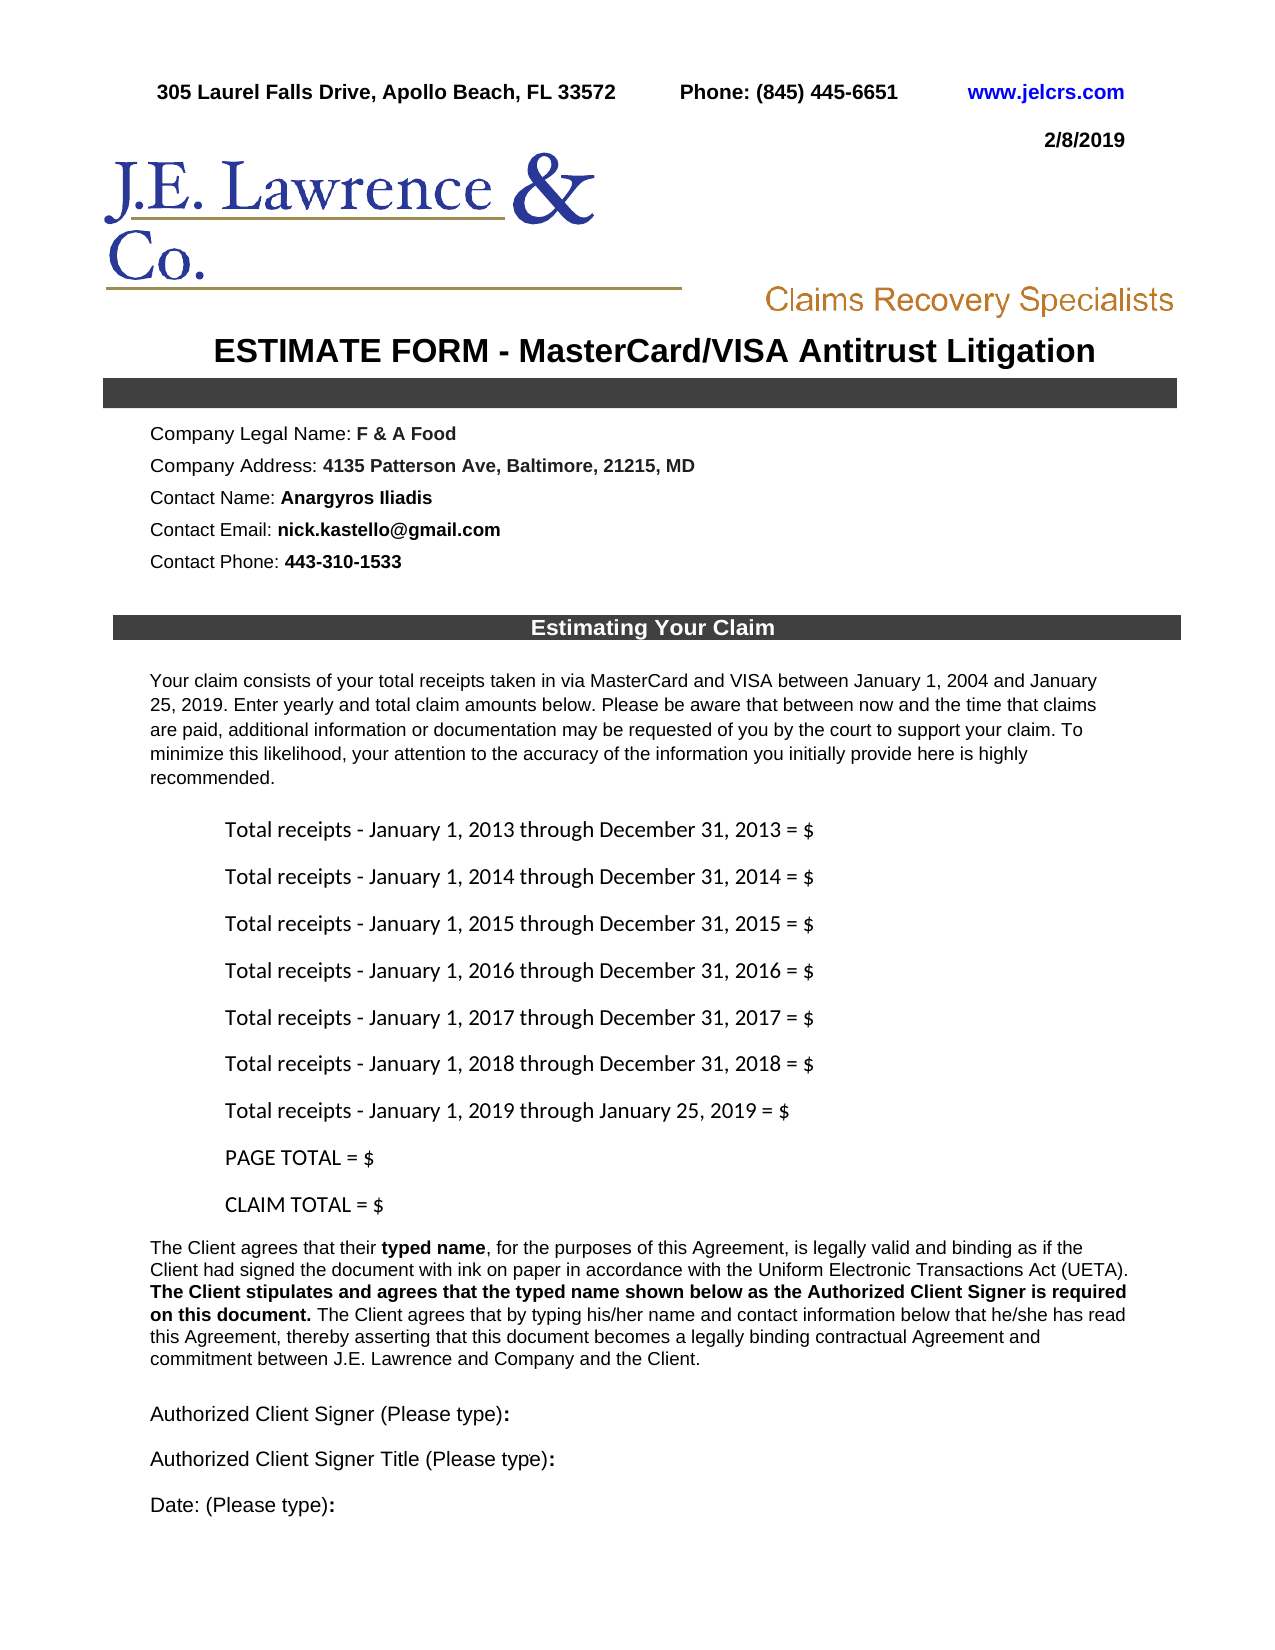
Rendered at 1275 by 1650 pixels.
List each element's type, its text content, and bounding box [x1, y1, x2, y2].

subtitle Estimating Your Claim [112, 614, 1191, 640]
text Date: (Please type): [150, 1493, 1125, 1517]
text Total receipts - January 1, 2016 through December 31, 2016 = $ [225, 956, 1125, 984]
text ESTIMATE FORM - MasterCard/VISA Antitrust Litigation [201, 331, 1109, 370]
text Authorized Client Signer Title (Please type): [150, 1447, 1125, 1493]
picture [823, 293, 863, 311]
text Company Legal Name: F & A Food [150, 409, 1125, 444]
picture [766, 286, 788, 311]
text Authorized Client Signer (Please type): [150, 1402, 1125, 1447]
picture [1042, 287, 1098, 317]
picture [1020, 286, 1039, 311]
picture [1101, 293, 1117, 311]
text Total receipts - January 1, 2013 through December 31, 2013 = $ [225, 815, 1125, 843]
text Total receipts - January 1, 2014 through December 31, 2014 = $ [225, 862, 1125, 890]
text 305 Laurel Falls Drive, Apollo Beach, FL 33572 Phone: (845) 445-6651 www.jelcrs.com 2/8/2019 [152, 56, 1125, 152]
picture [985, 293, 1010, 318]
text Total receipts - January 1, 2017 through December 31, 2017 = $ [225, 1003, 1125, 1031]
text PAGE TOTAL = $ [225, 1143, 1125, 1171]
picture [796, 293, 813, 311]
text Contact Phone: 443-310-1533 [150, 551, 1125, 572]
text Company Address: 4135 Patterson Ave, Baltimore, 21215, MD [150, 454, 1125, 476]
picture [1133, 287, 1173, 311]
text CLAIM TOTAL = $ [225, 1190, 1125, 1218]
text Contact Email: nick.kastello@gmail.com [150, 518, 1125, 540]
text Total receipts - January 1, 2019 through January 25, 2019 = $ [225, 1096, 1125, 1124]
text Contact Name: Anargyros Iliadis [150, 486, 1125, 508]
text The Client agrees that their typed name, for the purposes of this Agreement, is legally valid and binding as if the Client had signed the document with ink on paper in accordance with the Uniform Electronic Transactions Act (UETA). The Client stipulates and agrees that the typed name shown below as the Authorized Client Signer is required on this document. The Client agrees that by typing his/her name and contact information below that he/she has read this Agreement, thereby asserting that this document becomes a legally binding contractual Agreement and commitment between J.E. Lawrence and Company and the Client. [150, 1237, 1134, 1369]
text Total receipts - January 1, 2015 through December 31, 2015 = $ [225, 909, 1125, 937]
picture [158, 248, 190, 280]
text Total receipts - January 1, 2018 through December 31, 2018 = $ [225, 1049, 1125, 1077]
text Your claim consists of your total receipts taken in via MasterCard and VISA between January 1, 2004 and January 25, 2019. Enter yearly and total claim amounts below. Please be aware that between now and the time that claims are paid, additional information or documentation may be requested of you by the court to support your claim. To minimize this likelihood, your attention to the accuracy of the information you initially provide here is highly recommended. [149, 670, 1125, 788]
picture [222, 161, 491, 210]
